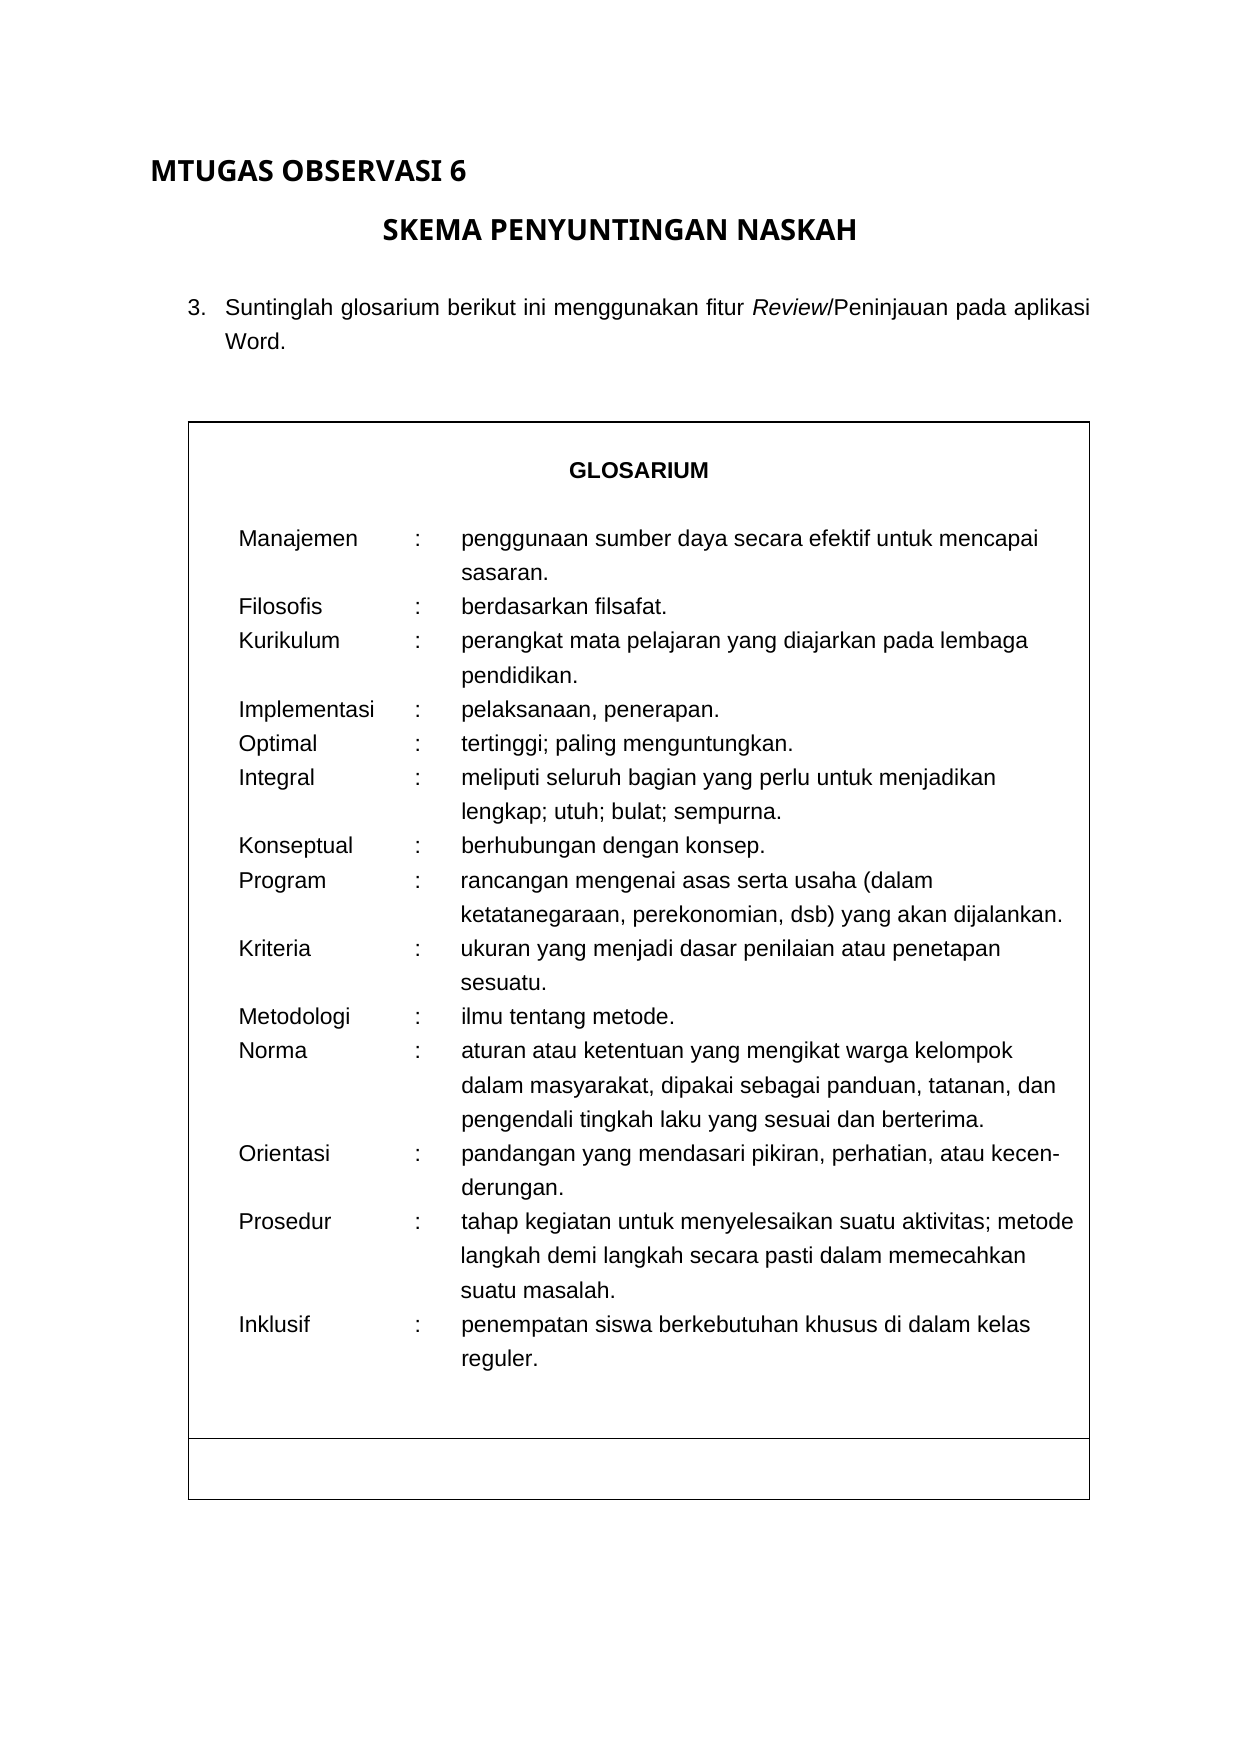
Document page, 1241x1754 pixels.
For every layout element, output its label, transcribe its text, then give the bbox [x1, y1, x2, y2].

table_cell [189, 1439, 1089, 1498]
table_header GLOSARIUM Manajemen : penggunaan sumber daya secara efektif untuk mencapai sasaran. Filosofis : berdasarkan filsafat. Kurikulum : perangkat mata pelajaran yang diajarkan pada lembaga pendidikan. Implementasi : pelaksanaan, penerapan. Optimal : tertinggi; paling menguntungkan. Integral : meliputi seluruh bagian yang perlu untuk menjadikan lengkap; utuh; bulat; sempurna. Konseptual : berhubungan dengan konsep. Program : rancangan mengenai asas serta usaha (dalam ketatanegaraan, perekonomian, dsb) yang akan dijalankan. Kriteria : ukuran yang menjadi dasar penilaian atau penetapan sesuatu. Metodologi : ilmu tentang metode. Norma : aturan atau ketentuan yang mengikat warga kelompok dalam masyarakat, dipakai sebagai panduan, tatanan, dan pengendali tingkah laku yang sesuai dan berterima. Orientasi : pandangan yang mendasari pikiran, perhatian, atau kecen- derungan. Prosedur : tahap kegiatan untuk menyelesaikan suatu aktivitas; metode langkah demi langkah secara pasti dalam memecahkan suatu masalah. Inklusif : penempatan siswa berkebutuhan khusus di dalam kelas reguler. [189, 423, 1089, 1438]
list Suntinglah glosarium berikut ini menggunakan fitur Review/Peninjauan pada aplikasi Word. [187, 294, 1090, 354]
text MTUGAS OBSERVASI 6 [150, 150, 1090, 190]
text SKEMA PENYUNTINGAN NASKAH [150, 209, 1090, 249]
